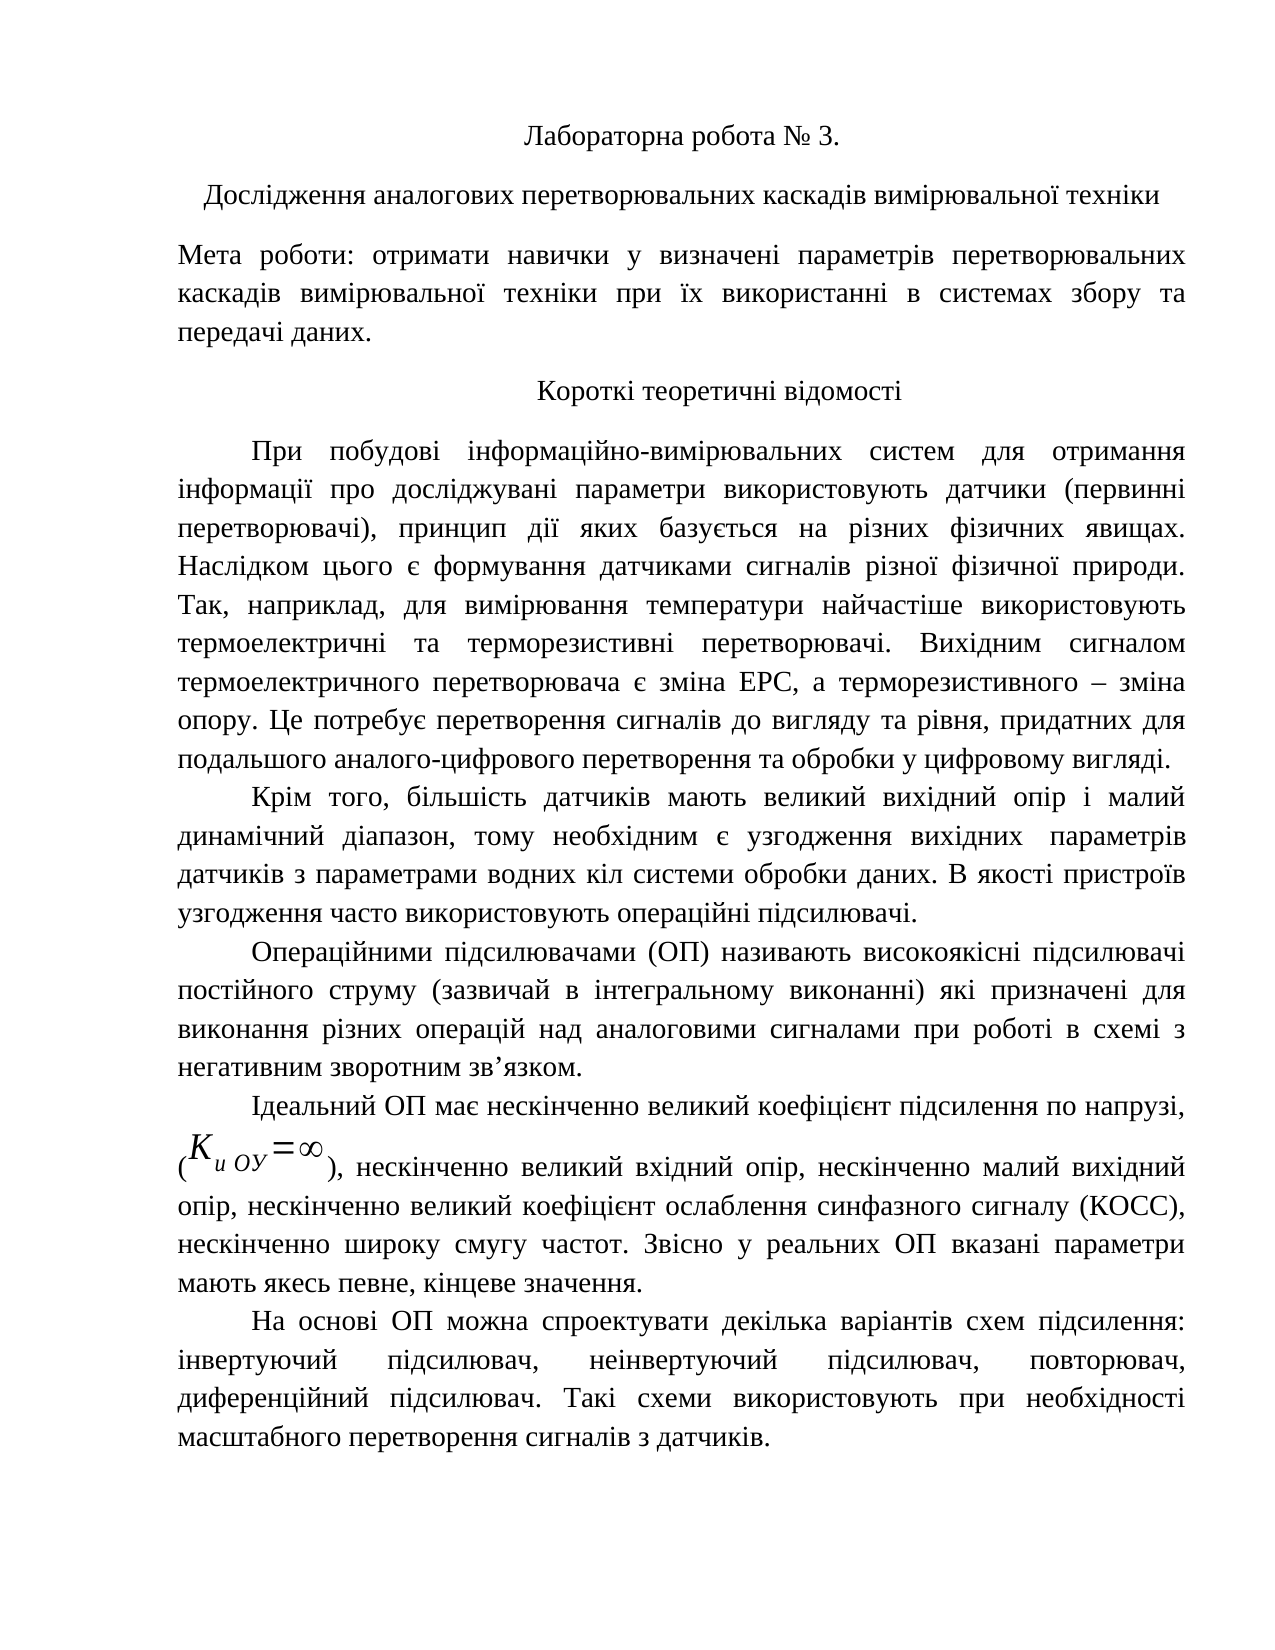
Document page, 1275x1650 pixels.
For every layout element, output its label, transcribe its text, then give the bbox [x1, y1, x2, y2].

text Крім того, більшість датчиків мають великий вихідний опір і малий динамічний діапазон, тому необхідним є узгодження вихідних параметрів датчиків з параметрами водних кіл системи обробки даних. В якості пристроїв узгодження часто використовують операційні підсилювачі. [177, 779, 1186, 929]
list Мета роботи: отримати навички у визначені параметрів перетворювальних каскадів вимірювальної техніки при їх використанні в системах збору та передачі даних. [177, 237, 1186, 347]
list Лабораторна робота № 3. [177, 118, 1186, 152]
list Короткі теоретичні відомості [252, 373, 1186, 407]
text Ідеальний ОП має нескінченно великий коефіцієнт підсилення по напрузі, (), нескінченно великий вхідний опір, нескінченно малий вихідний опір, нескінченно великий коефіцієнт ослаблення синфазного сигналу (КОСС), нескінченно широку смугу частот. Звісно у реальних ОП вказані параметри мають якесь певне, кінцеве значення. [177, 1088, 1186, 1298]
list Дослідження аналогових перетворювальних каскадів вимірювальної техніки [177, 177, 1186, 211]
text Операційними підсилювачами (ОП) називають високоякісні підсилювачі постійного струму (зазвичай в інтегральному виконанні) які призначені для виконання різних операцій над аналоговими сигналами при роботі в схемі з негативним зворотним зв’язком. [177, 934, 1186, 1083]
text На основі ОП можна спроектувати декілька варіантів схем підсилення: інвертуючий підсилювач, неінвертуючий підсилювач, повторювач, диференційний підсилювач. Такі схеми використовують при необхідності масштабного перетворення сигналів з датчиків. [177, 1303, 1186, 1452]
text При побудові інформаційно-вимірювальних систем для отримання інформації про досліджувані параметри використовують датчики (первинні перетворювачі), принцип дії яких базується на різних фізичних явищах. Наслідком цього є формування датчиками сигналів різної фізичної природи. Так, наприклад, для вимірювання температури найчастіше використовують термоелектричні та терморезистивні перетворювачі. Вихідним сигналом термоелектричного перетворювача є зміна ЕРС, а терморезистивного – зміна опору. Це потребує перетворення сигналів до вигляду та рівня, придатних для подальшого аналого-цифрового перетворення та обробки у цифровому вигляді. [177, 433, 1186, 774]
